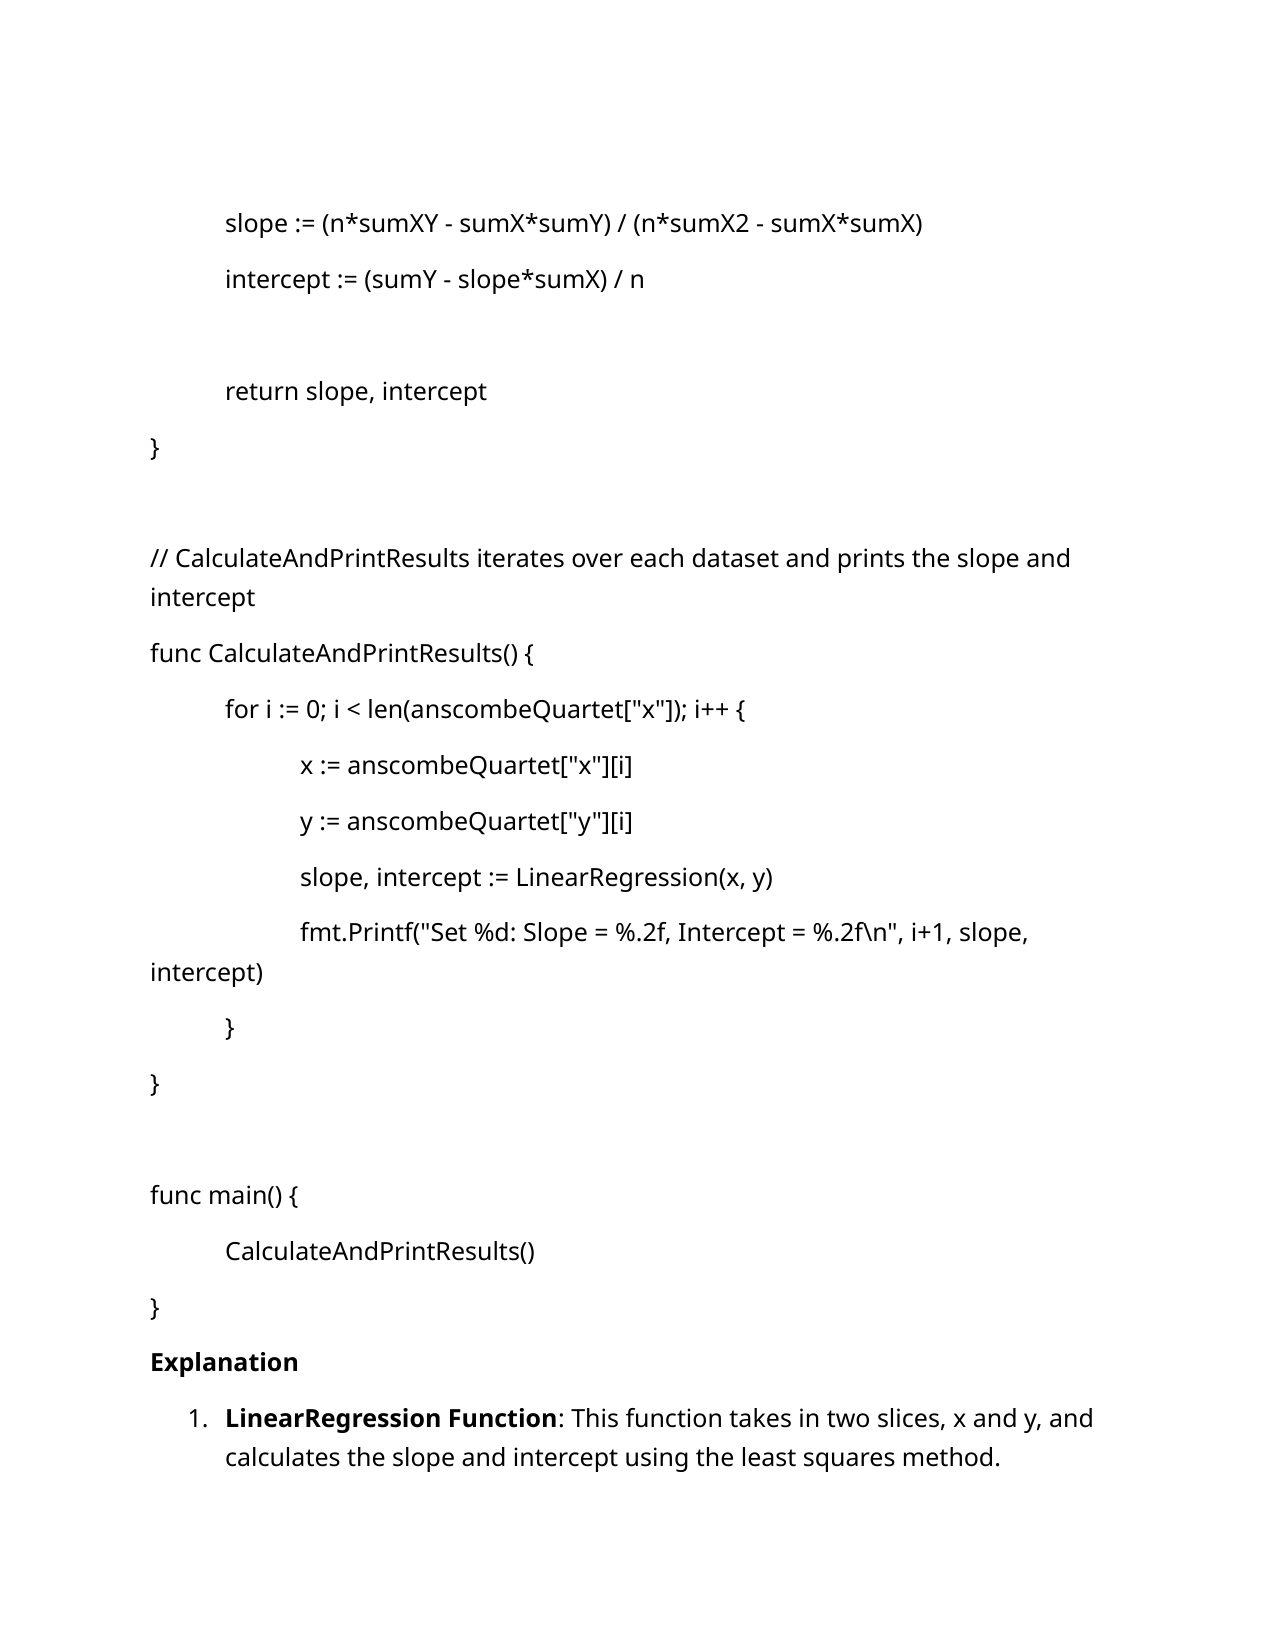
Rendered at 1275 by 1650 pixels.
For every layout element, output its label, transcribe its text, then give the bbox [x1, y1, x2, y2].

text y := anscombeQuartet["y"][i] [150, 803, 1125, 837]
text func main() { [150, 1177, 1125, 1212]
text } [150, 1066, 1125, 1100]
list LinearRegression Function: This function takes in two slices, x and y, and calculates the slope and intercept using the least squares method. [187, 1401, 1125, 1474]
text for i := 0; i < len(anscombeQuartet["x"]); i++ { [150, 692, 1125, 726]
text return slope, intercept [150, 373, 1125, 407]
text intercept := (sumY - slope*sumX) / n [150, 262, 1125, 296]
text fmt.Printf("Set %d: Slope = %.2f, Intercept = %.2f\n", i+1, slope, intercept) [150, 915, 1125, 988]
text func CalculateAndPrintResults() { [150, 636, 1125, 670]
text slope := (n*sumXY - sumX*sumY) / (n*sumX2 - sumX*sumX) [150, 206, 1125, 240]
text slope, intercept := LinearRegression(x, y) [150, 859, 1125, 893]
text } [150, 429, 1125, 463]
text Explanation [150, 1345, 1125, 1379]
text CalculateAndPrintResults() [150, 1233, 1125, 1267]
text x := anscombeQuartet["x"][i] [150, 747, 1125, 782]
text } [150, 1289, 1125, 1323]
text } [150, 1010, 1125, 1044]
text // CalculateAndPrintResults iterates over each dataset and prints the slope and intercept [150, 541, 1125, 614]
